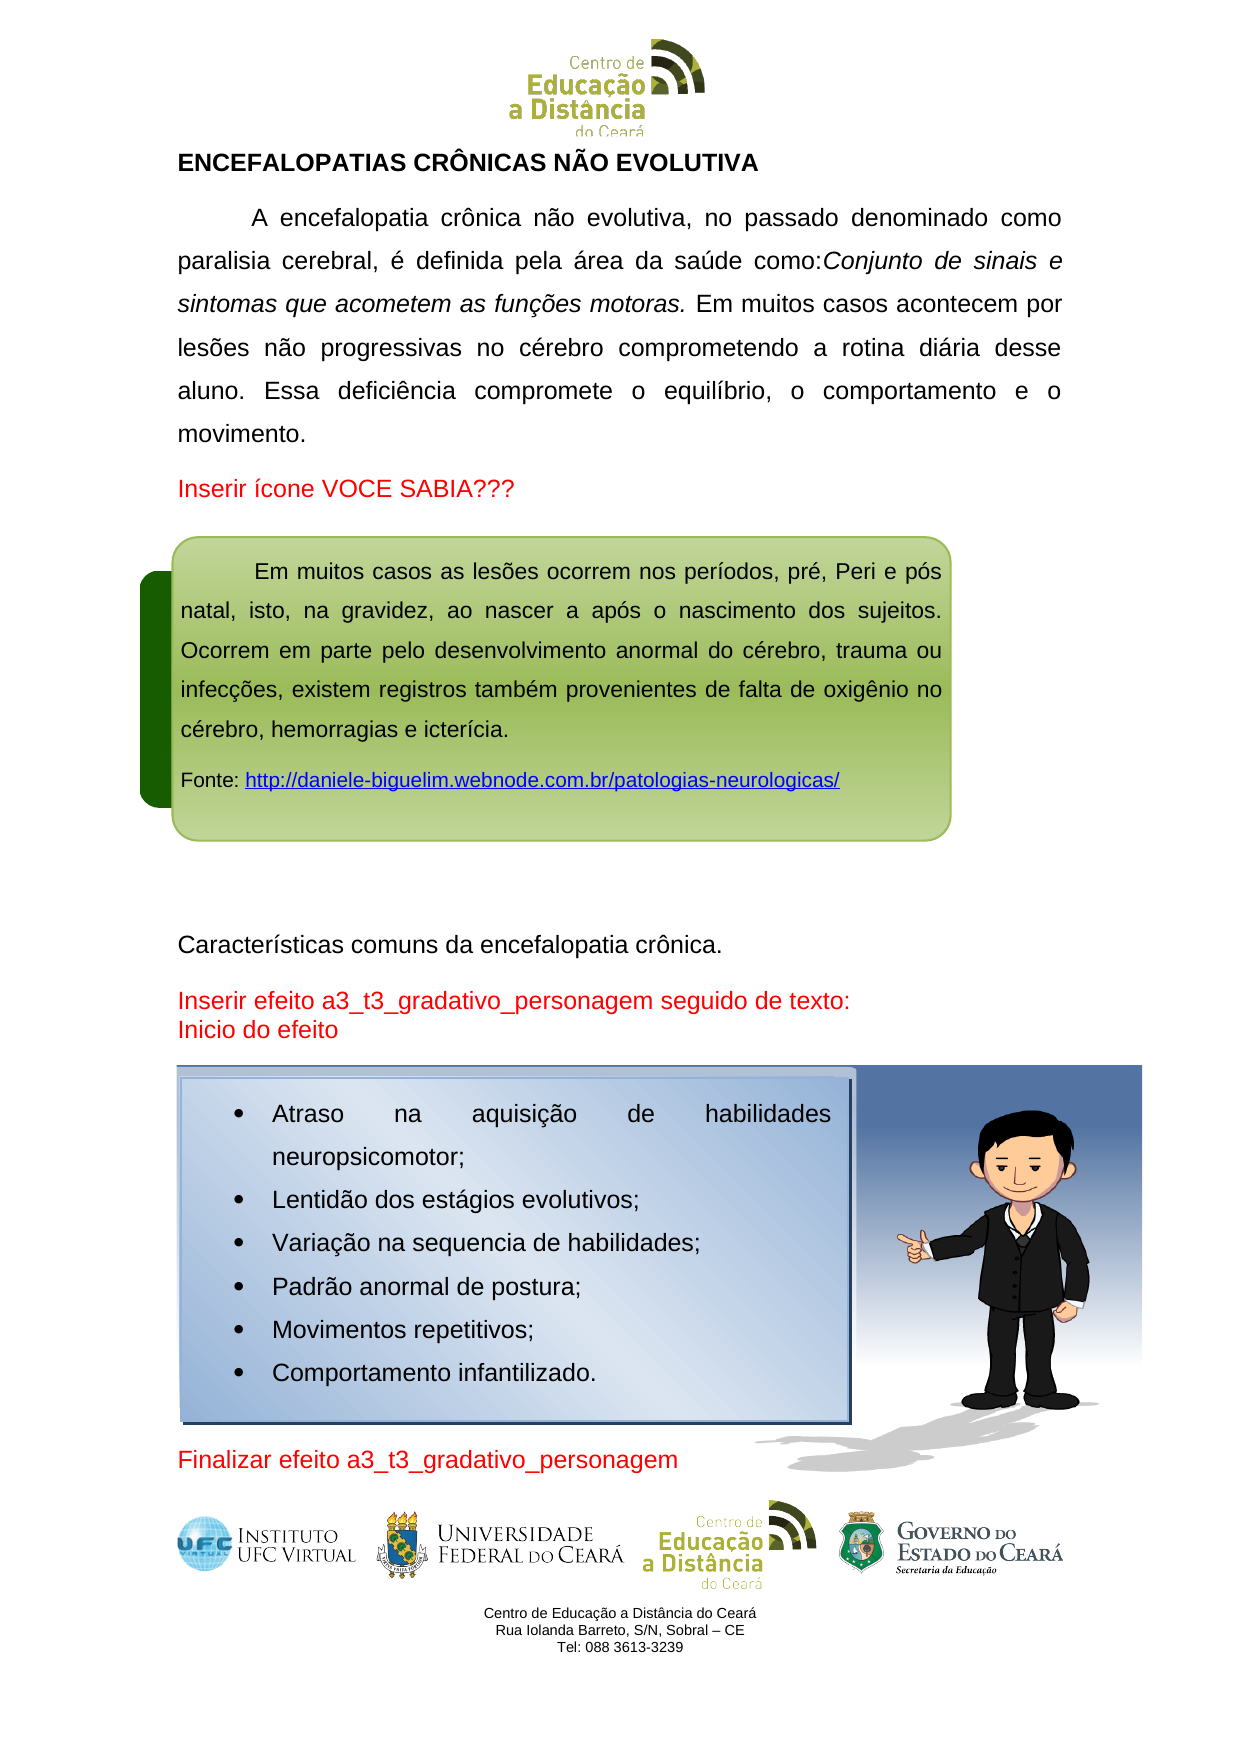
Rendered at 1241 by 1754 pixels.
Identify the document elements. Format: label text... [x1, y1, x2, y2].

picture [509, 39, 705, 136]
text A encefalopatia crônica não evolutiva, no passado denominado como paralisia cerebral, é definida pela área da saúde como:Conjunto de sinais e sintomas que acometem as funções motoras. Em muitos casos acontecem por lesões não progressivas no cérebro comprometendo a rotina diária desse aluno. Essa deficiência compromete o equilíbrio, o comportamento e o movimento. [177, 203, 1063, 448]
picture [139, 570, 171, 808]
picture [177, 1500, 1063, 1589]
text ENCEFALOPATIAS CRÔNICAS NÃO EVOLUTIVA [177, 148, 1063, 176]
text Inserir efeito a3_t3_gradativo_personagem seguido de texto: [177, 986, 1063, 1015]
text Inserir ícone VOCE SABIA??? [177, 474, 1063, 503]
text Finalizar efeito a3_t3_gradativo_personagem [177, 1445, 1063, 1474]
picture [176, 1065, 1143, 1474]
text Características comuns da encefalopatia crônica. [177, 930, 1063, 959]
text Inicio do efeito [177, 1015, 1063, 1043]
